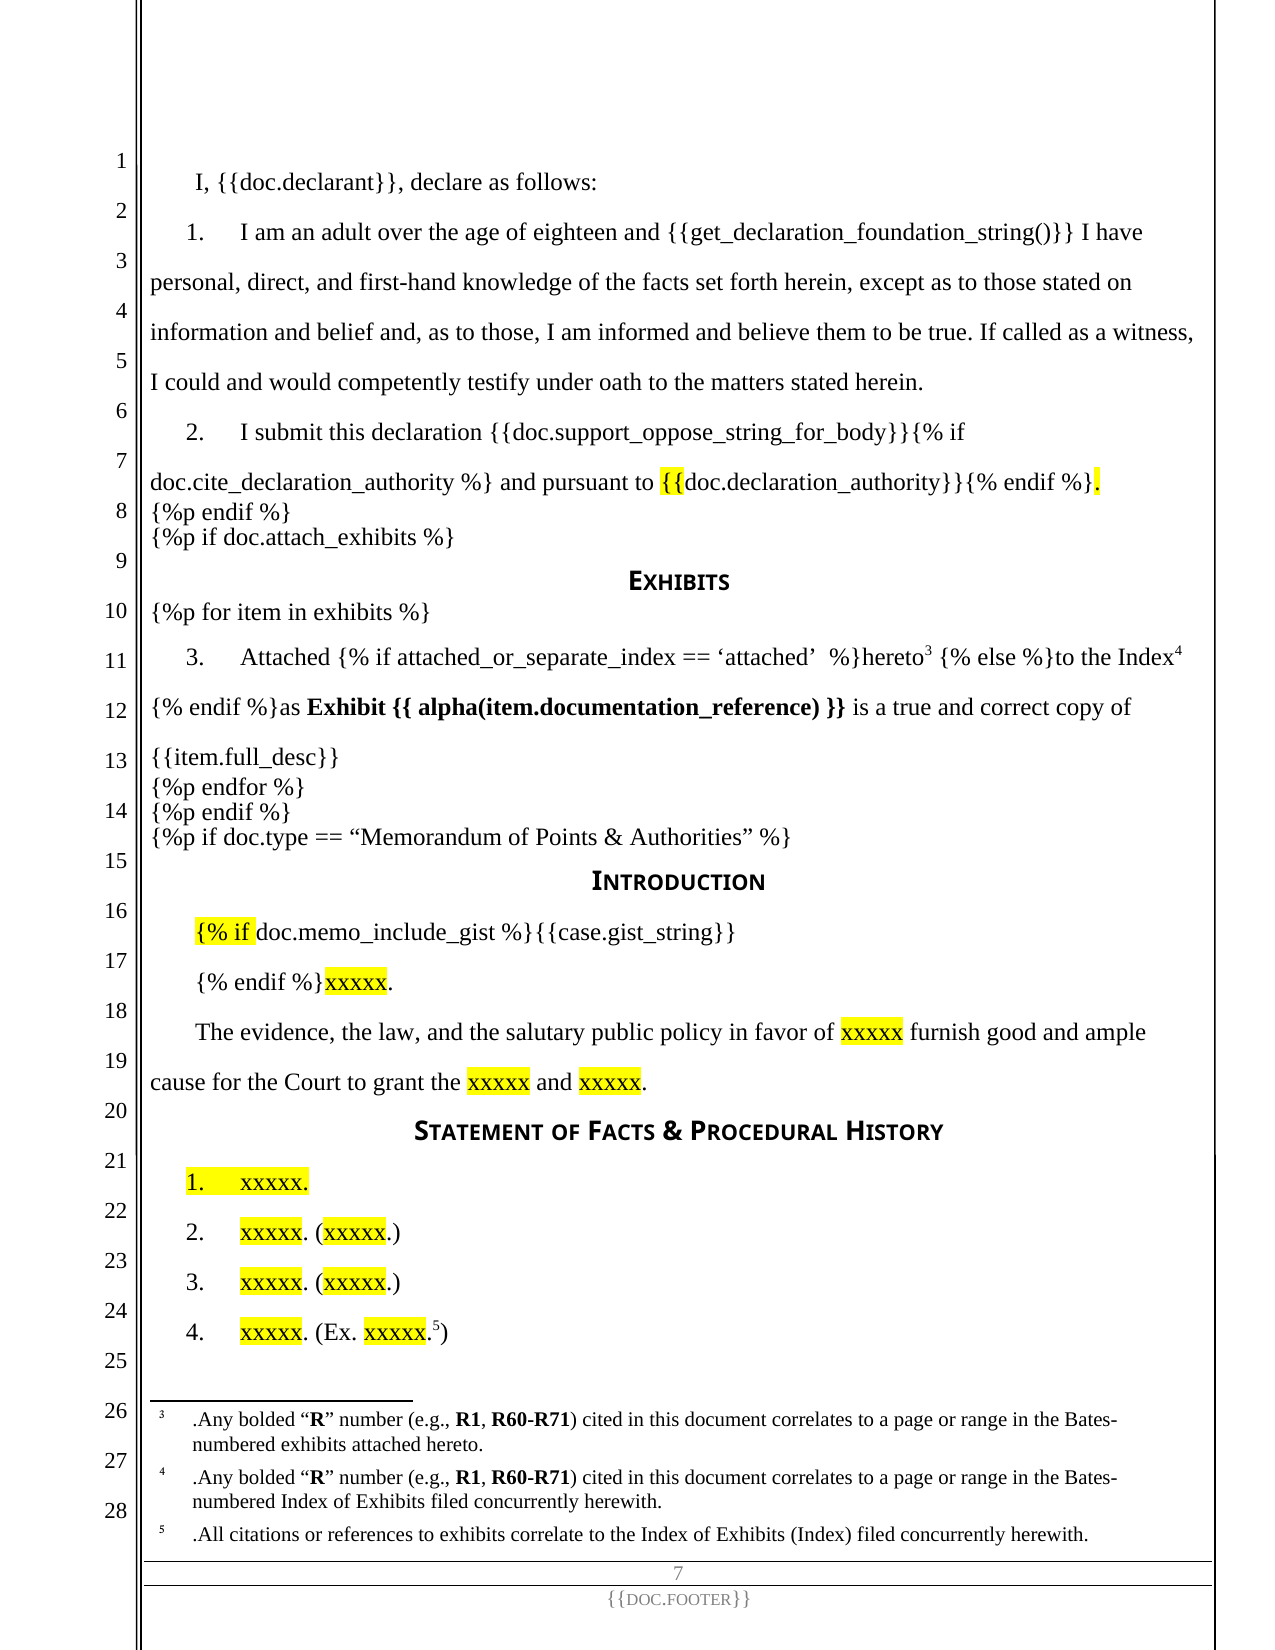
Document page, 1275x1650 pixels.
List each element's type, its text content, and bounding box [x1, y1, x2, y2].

text {%p endif %} [150, 500, 1200, 525]
text {% if doc.memo_include_gist %}{{case.gist_string}} [150, 900, 1207, 950]
text The evidence, the law, and the salutary public policy in favor of xxxxx furnish good and ample cause for the Court to grant the xxxxx and xxxxx. [150, 1000, 1207, 1100]
text {%p for item in exhibits %} [150, 600, 1200, 625]
text {%p endif %} [150, 800, 1200, 825]
text xxxxx. (Ex. xxxxx.) [150, 1300, 1200, 1350]
text {%p if doc.type == “Memorandum of Points & Authorities” %} [150, 825, 1200, 850]
text xxxxx. (xxxxx.) [150, 1250, 1200, 1300]
text I submit this declaration {{doc.support_oppose_string_for_body}}{% if doc.cite_declaration_authority %} and pursuant to {{doc.declaration_authority}}{% endif %}. [150, 400, 1200, 500]
text Attached {% if attached_or_separate_index == ‘attached’ %}hereto {% else %}to the Index {% endif %}as Exhibit {{ alpha(item.documentation_reference) }} is a true and correct copy of {{item.full_desc}} [150, 625, 1200, 775]
subtitle Statement of Facts & Procedural History [150, 1100, 1207, 1150]
text {% endif %}xxxxx. [150, 950, 1207, 1000]
list xxxxx. [150, 1150, 1200, 1200]
text xxxxx. (xxxxx.) [150, 1200, 1200, 1250]
subtitle Exhibits [150, 550, 1207, 600]
text I, {{doc.declarant}}, declare as follows: [150, 150, 1207, 200]
text {%p endfor %} [150, 775, 1200, 800]
text I am an adult over the age of eighteen and {{get_declaration_foundation_string()}} I have personal, direct, and first-hand knowledge of the facts set forth herein, except as to those stated on information and belief and, as to those, I am informed and believe them to be true. If called as a witness, I could and would competently testify under oath to the matters stated herein. [150, 200, 1200, 400]
text {%p if doc.attach_exhibits %} [150, 525, 1200, 550]
subtitle Introduction [150, 850, 1207, 900]
